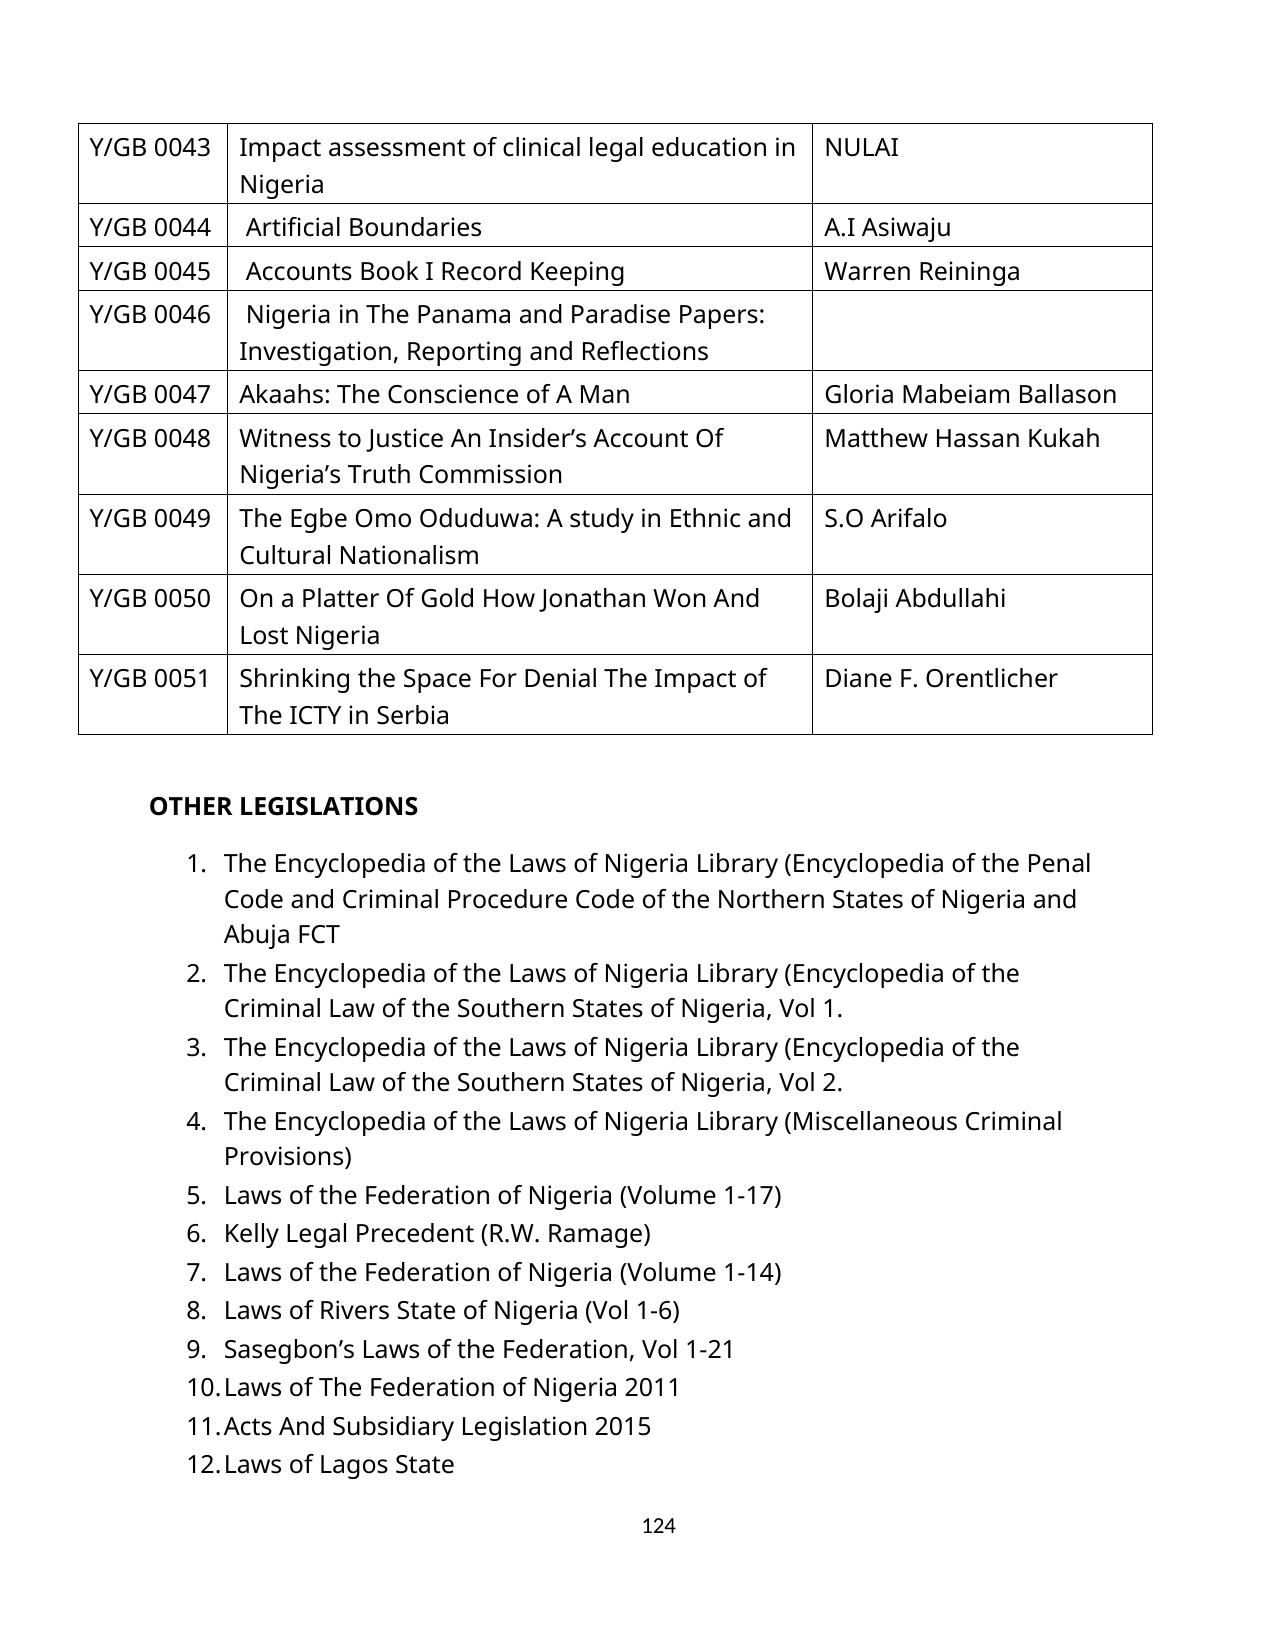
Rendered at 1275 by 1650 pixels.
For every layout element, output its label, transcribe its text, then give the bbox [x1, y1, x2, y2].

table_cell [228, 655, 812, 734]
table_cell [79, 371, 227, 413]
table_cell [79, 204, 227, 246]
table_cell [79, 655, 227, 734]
list Laws of the Federation of Nigeria (Volume 1-17) [186, 1177, 1125, 1211]
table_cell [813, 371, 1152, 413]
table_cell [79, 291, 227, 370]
list Laws of The Federation of Nigeria 2011 [186, 1370, 1125, 1404]
list Acts And Subsidiary Legislation 2015 [186, 1408, 1125, 1442]
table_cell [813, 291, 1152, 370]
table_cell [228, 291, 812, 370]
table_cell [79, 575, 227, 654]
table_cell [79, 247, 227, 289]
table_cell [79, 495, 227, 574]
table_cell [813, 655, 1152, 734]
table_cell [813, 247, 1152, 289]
list The Encyclopedia of the Laws of Nigeria Library (Miscellaneous Criminal Provisions) [186, 1103, 1125, 1173]
list Laws of Rivers State of Nigeria (Vol 1-6) [186, 1293, 1125, 1327]
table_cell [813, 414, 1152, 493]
list Laws of the Federation of Nigeria (Volume 1-14) [186, 1254, 1125, 1288]
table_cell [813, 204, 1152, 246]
list Laws of Lagos State [186, 1447, 1125, 1481]
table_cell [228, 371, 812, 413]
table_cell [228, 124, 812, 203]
list Kelly Legal Precedent (R.W. Ramage) [186, 1216, 1125, 1250]
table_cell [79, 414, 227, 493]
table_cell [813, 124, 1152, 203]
list Sasegbon’s Laws of the Federation, Vol 1-21 [186, 1331, 1125, 1366]
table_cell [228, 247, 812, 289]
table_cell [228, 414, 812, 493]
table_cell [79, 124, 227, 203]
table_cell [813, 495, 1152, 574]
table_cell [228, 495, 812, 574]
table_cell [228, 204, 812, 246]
list The Encyclopedia of the Laws of Nigeria Library (Encyclopedia of the Criminal Law of the Southern States of Nigeria, Vol 1. [186, 955, 1125, 1025]
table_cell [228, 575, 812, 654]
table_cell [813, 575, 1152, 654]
list The Encyclopedia of the Laws of Nigeria Library (Encyclopedia of the Penal Code and Criminal Procedure Code of the Northern States of Nigeria and Abuja FCT [186, 846, 1125, 951]
list The Encyclopedia of the Laws of Nigeria Library (Encyclopedia of the Criminal Law of the Southern States of Nigeria, Vol 2. [186, 1029, 1125, 1099]
subtitle OTHER LEGISLATIONS [148, 788, 1203, 822]
